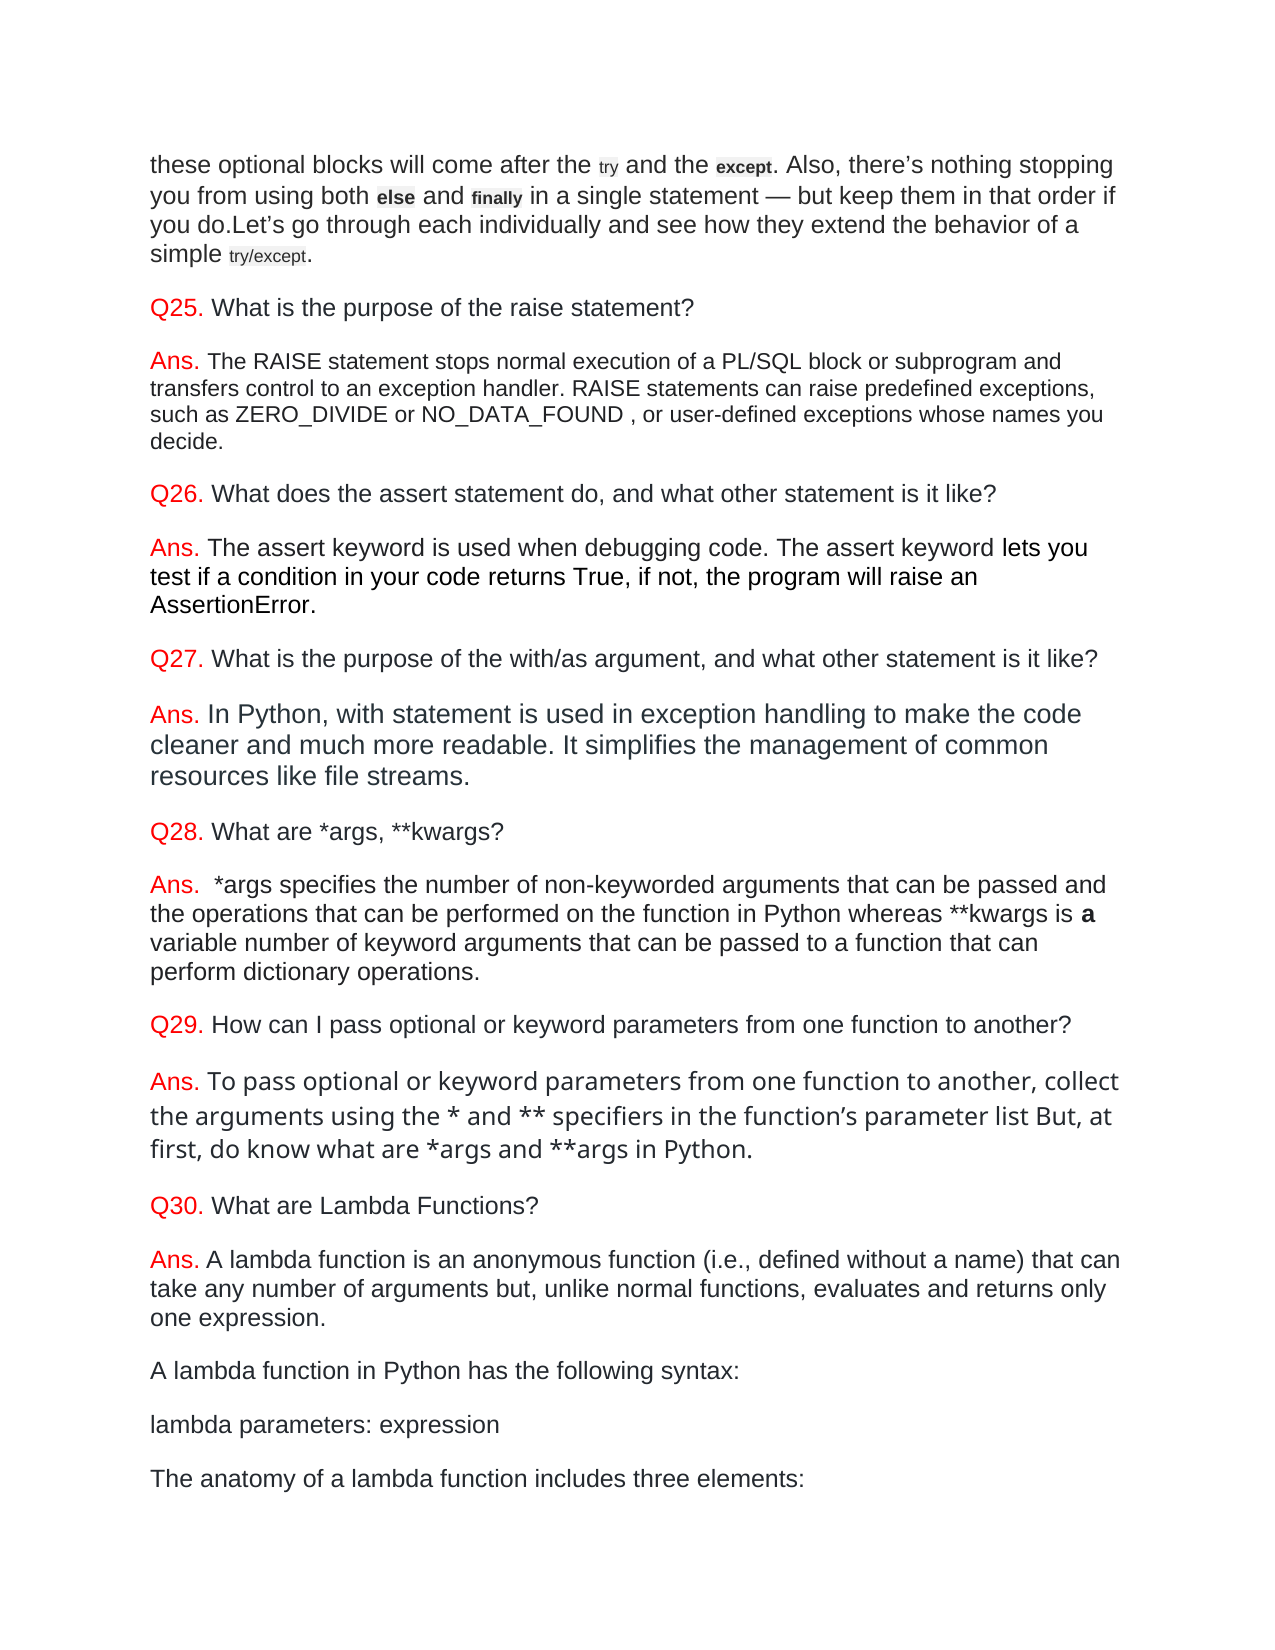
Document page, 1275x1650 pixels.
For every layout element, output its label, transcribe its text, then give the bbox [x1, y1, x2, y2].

text Ans. The assert keyword is used when debugging code. The assert keyword lets you test if a condition in your code returns True, if not, the program will raise an AssertionError. [317, 533, 1125, 619]
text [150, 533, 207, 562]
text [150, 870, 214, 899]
text Q30. What are Lambda Functions? [150, 1191, 1125, 1220]
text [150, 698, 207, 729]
text Ans. In Python, with statement is used in exception handling to make the code cleaner and much more readable. It simplifies the management of common resources like file streams. [471, 698, 1125, 792]
text A lambda function in Python has the following syntax: [150, 1356, 1125, 1385]
text Q25. What is the purpose of the raise statement? [150, 292, 1125, 321]
text Q27. What is the purpose of the with/as argument, and what other statement is it like? [150, 644, 1125, 673]
text Q26. What does the assert statement do, and what other statement is it like? [150, 479, 1125, 508]
text Ans. The RAISE statement stops normal execution of a PL/SQL block or subprogram and transfers control to an exception handler. RAISE statements can raise predefined exceptions, such as ZERO_DIVIDE or NO_DATA_FOUND , or user-defined exceptions whose names you decide. [150, 346, 1125, 454]
text lambda parameters: expression [150, 1410, 1125, 1439]
text Q29. How can I pass optional or keyword parameters from one function to another? [150, 1010, 1125, 1039]
text Ans. A lambda function is an anonymous function (i.e., defined without a name) that can take any number of arguments but, unlike normal functions, evaluates and returns only one expression. [150, 1245, 1125, 1331]
text The anatomy of a lambda function includes three elements: [150, 1464, 1125, 1492]
text Ans. To pass optional or keyword parameters from one function to another, collect the arguments using the * and ** specifiers in the function’s parameter list But, at first, do know what are *args and **args in Python. [753, 1064, 1125, 1166]
text Q28. What are *args, **kwargs? [150, 817, 1125, 845]
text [150, 150, 1125, 267]
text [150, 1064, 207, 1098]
text Ans. *args specifies the number of non-keyworded arguments that can be passed and the operations that can be performed on the function in Python whereas **kwargs is a variable number of keyword arguments that can be passed to a function that can perform dictionary operations. [481, 870, 1125, 985]
